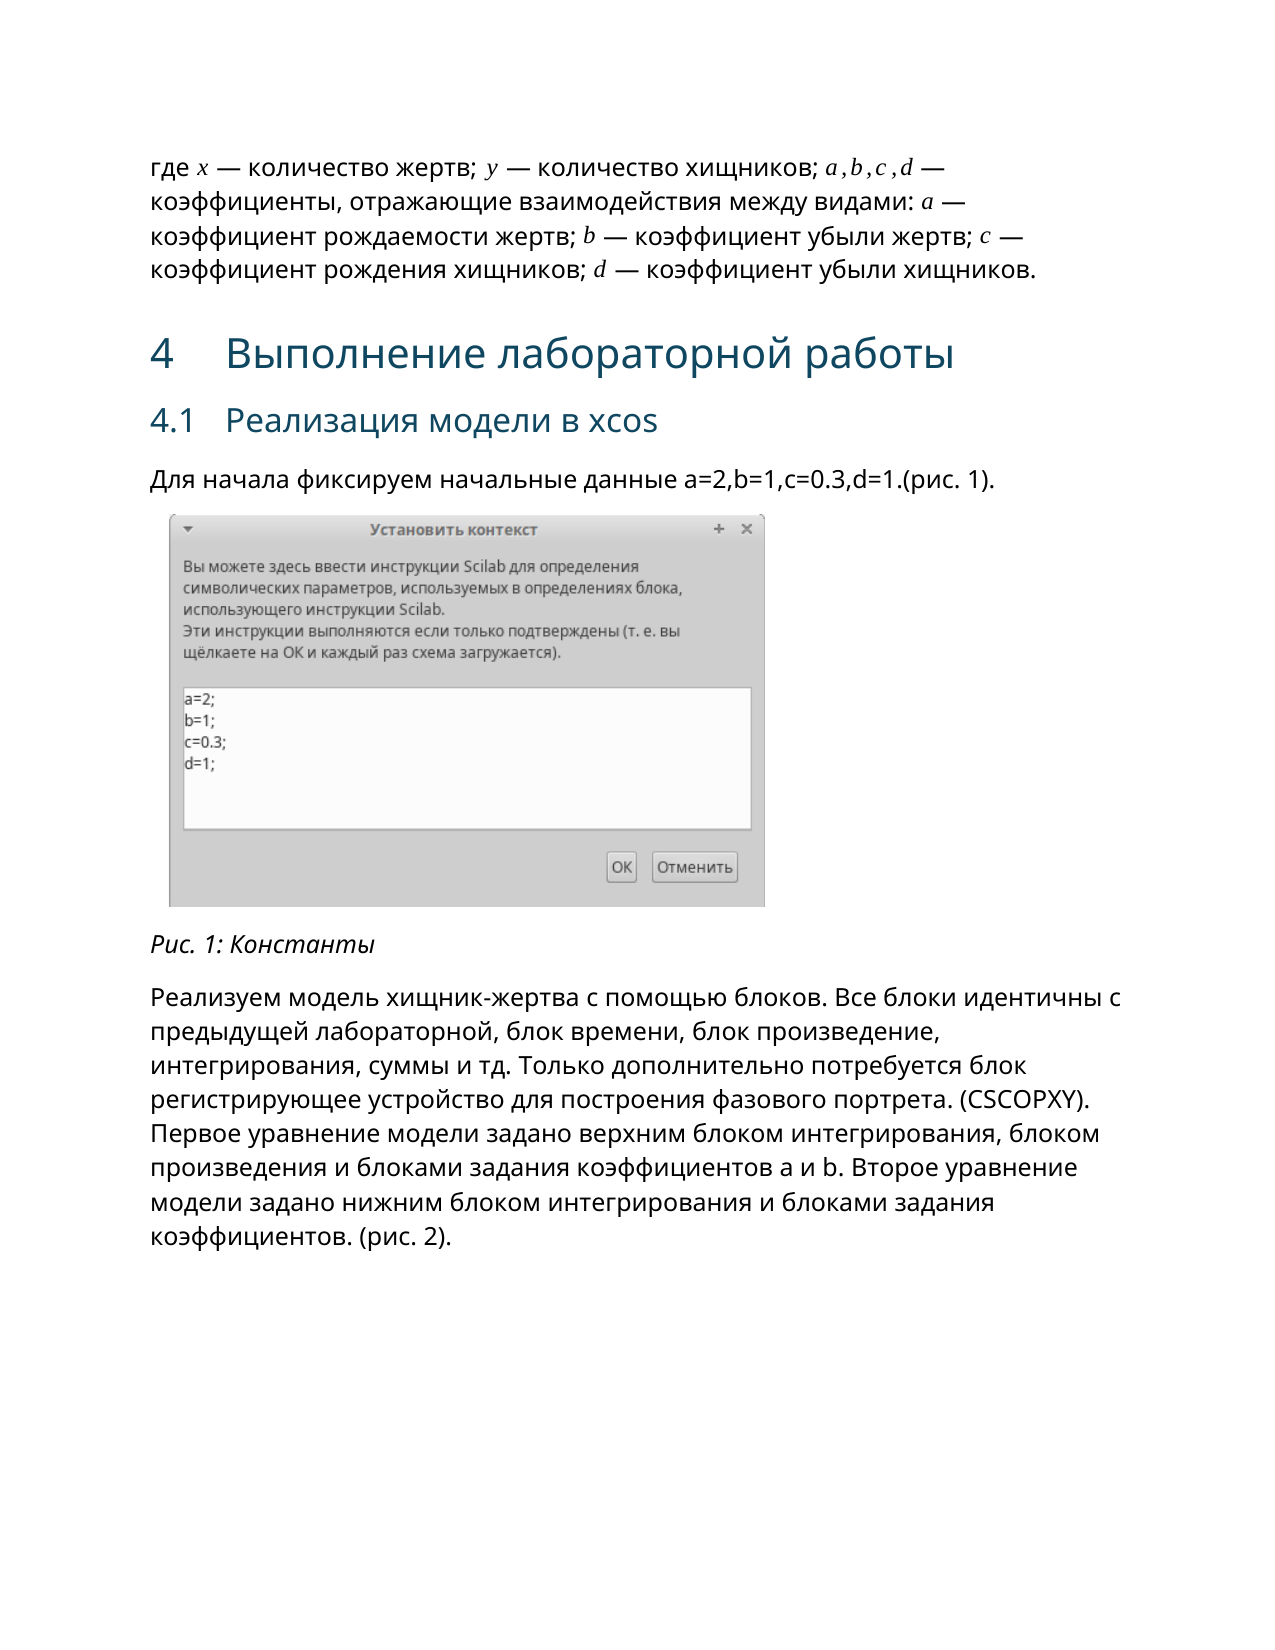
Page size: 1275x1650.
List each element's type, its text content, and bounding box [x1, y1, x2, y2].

text Реализуем модель хищник-жертва с помощью блоков. Все блоки идентичны с предыдущей лабораторной, блок времени, блок произведение, интегрирования, суммы и тд. Только дополнительно потребуется блок регистрирующее устройство для построения фазового портрета. (CSCOPXY). Первое уравнение модели задано верхним блоком интегрирования, блоком произведения и блоками задания коэффициентов a и b. Второе уравнение модели задано нижним блоком интегрирования и блоками задания коэффициентов. (рис. 2). [150, 980, 1125, 1252]
text где — количество жертв; — количество хищников; — коэффициенты, отражающие взаимодействия между видами: — коэффициент рождаемости жертв; — коэффициент убыли жертв; — коэффициент рождения хищников; — коэффициент убыли хищников. [150, 150, 1125, 286]
text Для начала фиксируем начальные данные a=2,b=1,c=0.3,d=1.(рис. 1). [150, 461, 1125, 495]
subtitle 4.1 Реализация модели в xcos [150, 397, 1125, 443]
text Рис. 1: Константы [150, 927, 1125, 961]
subtitle 4 Выполнение лабораторной работы [150, 324, 1125, 381]
picture [168, 514, 765, 907]
